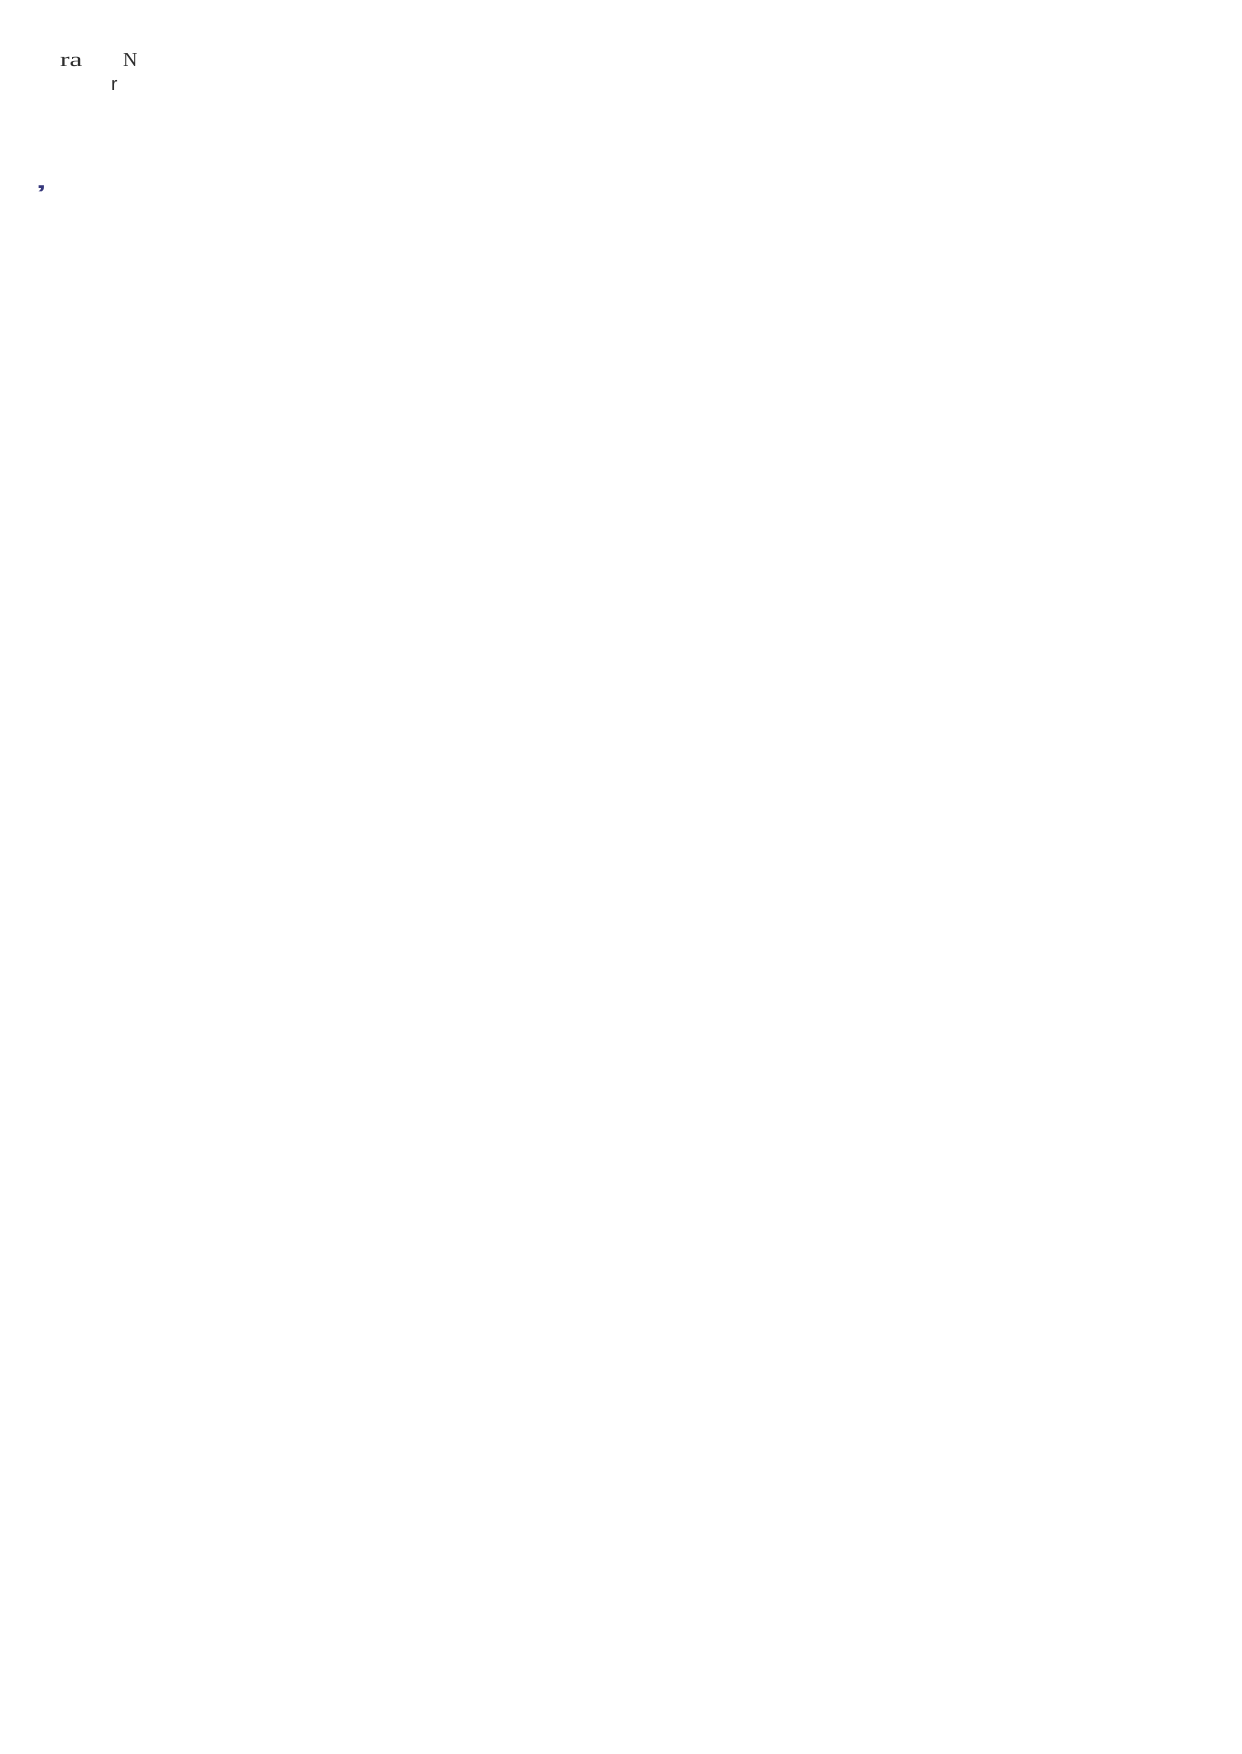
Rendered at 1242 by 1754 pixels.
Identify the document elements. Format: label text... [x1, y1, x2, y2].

text r [111, 73, 497, 94]
text ra N [60, 48, 497, 71]
text , [33, 164, 497, 194]
